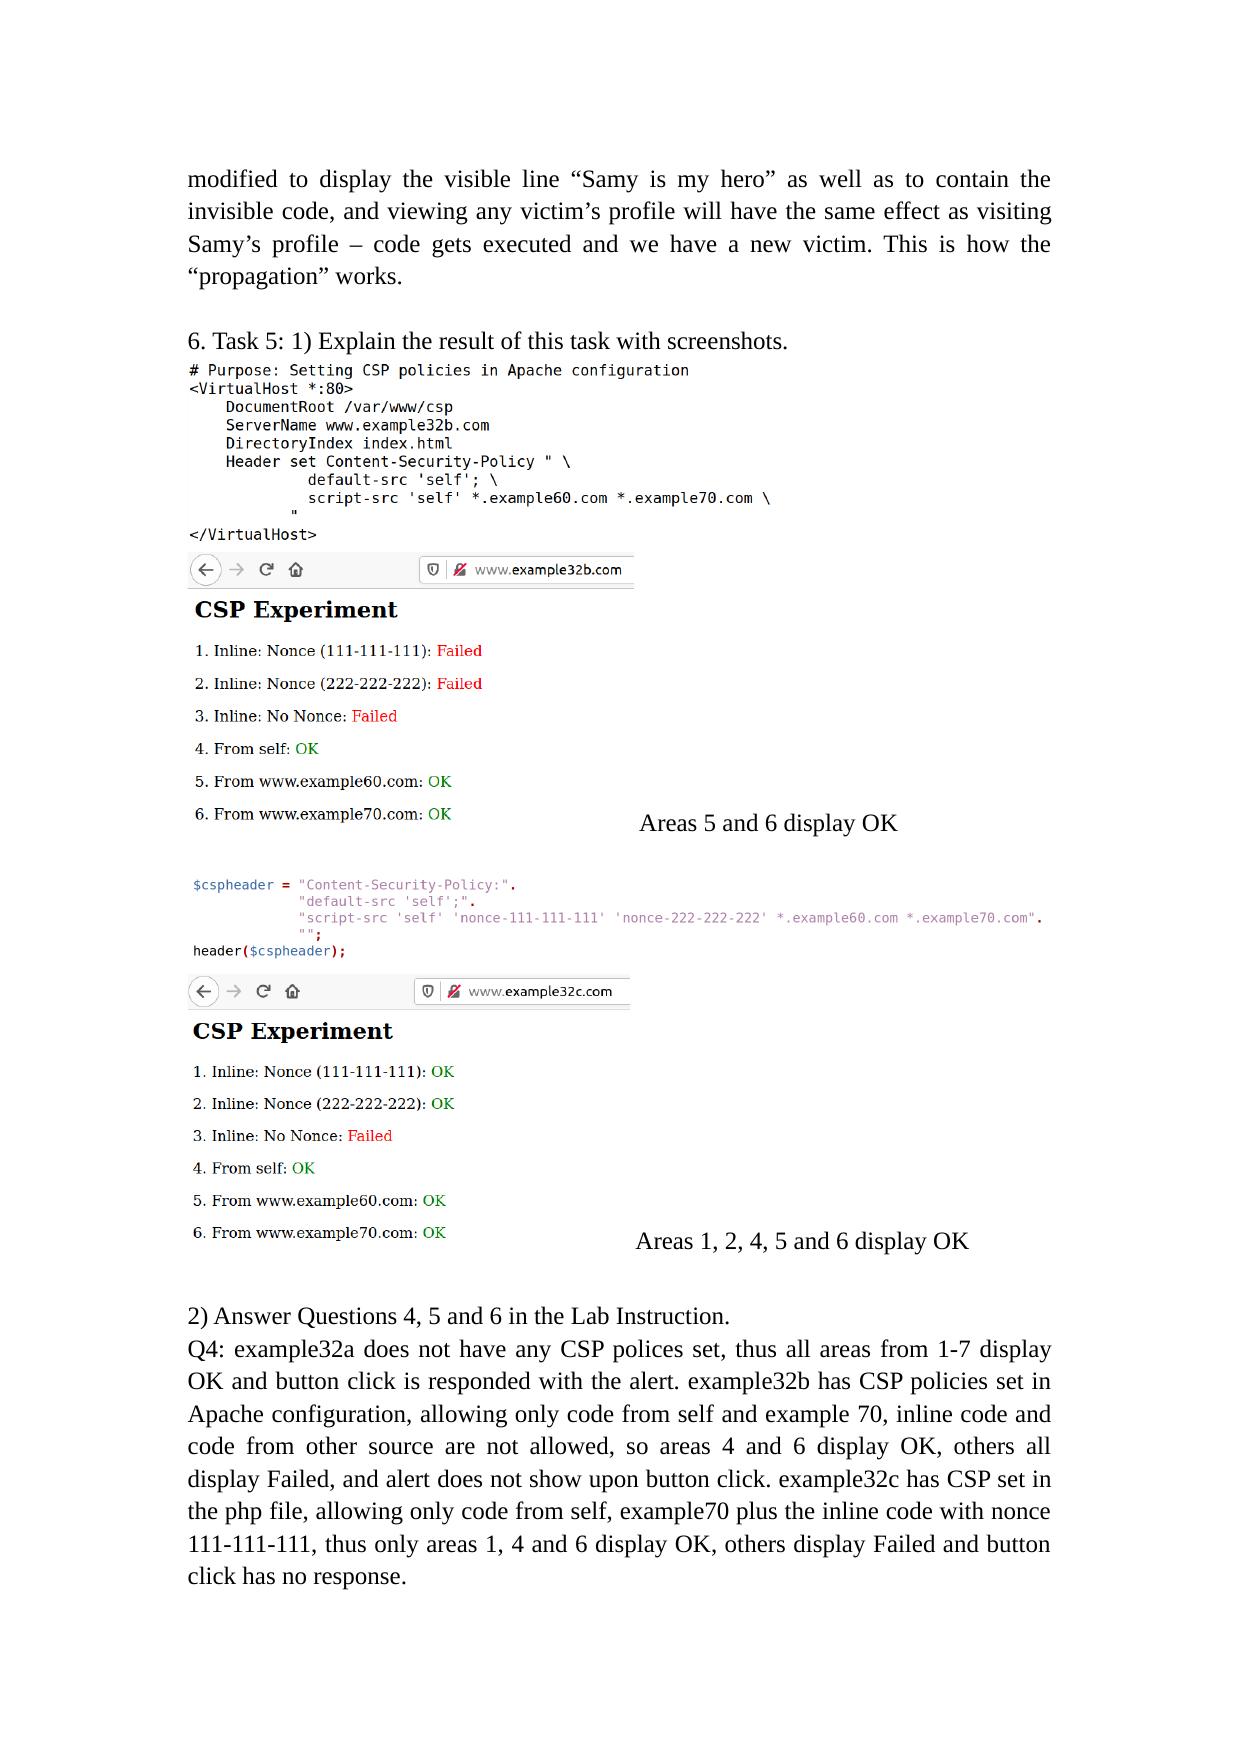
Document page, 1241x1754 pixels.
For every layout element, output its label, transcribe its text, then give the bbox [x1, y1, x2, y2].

picture [187, 357, 782, 548]
picture [187, 552, 634, 832]
text 2) Answer Questions 4, 5 and 6 in the Lab Instruction. [187, 1299, 1053, 1332]
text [187, 162, 1053, 292]
text Q4: example32a does not have any CSP polices set, thus all areas from 1-7 display OK and button click is responded with the alert. example32b has CSP policies set in Apache configuration, allowing only code from self and example 70, inline code and code from other source are not allowed, so areas 4 and 6 display OK, others all display Failed, and alert does not show upon button click. example32c has CSP set in the php file, allowing only code from self, example70 plus the inline code with nonce 111-111-111, thus only areas 1, 4 and 6 display OK, others display Failed and button click has no response. [187, 1332, 1053, 1592]
text 6. Task 5: 1) Explain the result of this task with screenshots. [187, 324, 1053, 357]
picture [187, 974, 631, 1250]
picture [187, 877, 1053, 962]
